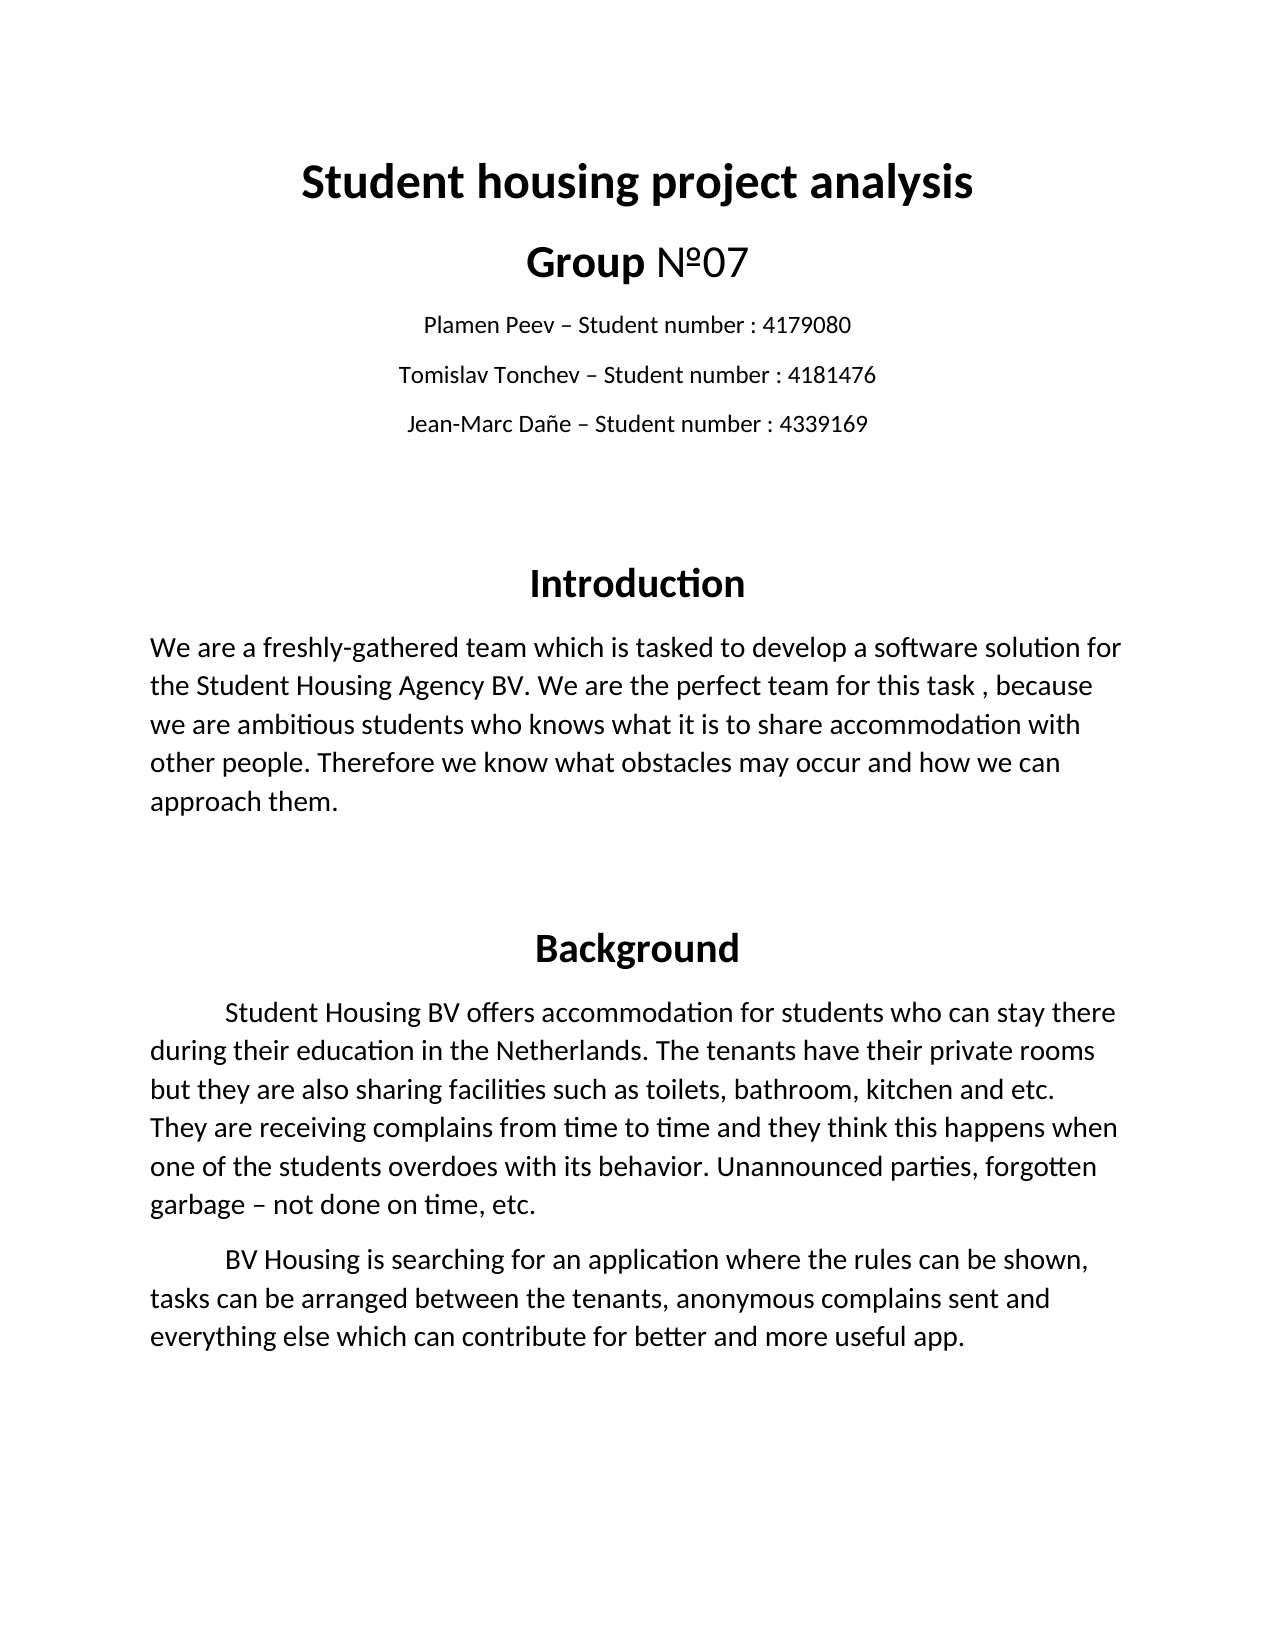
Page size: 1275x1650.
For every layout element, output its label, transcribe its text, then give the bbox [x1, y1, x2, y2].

text Background [150, 922, 1125, 973]
text Introduction [150, 557, 1125, 608]
text Jean-Marc Dañe – Student number : 4339169 [150, 409, 1125, 439]
text Student housing project analysis [150, 150, 1125, 211]
text BV Housing is searching for an application where the rules can be shown, tasks can be arranged between the tenants, anonymous complains sent and everything else which can contribute for better and more useful app. [150, 1241, 1125, 1354]
text We are a freshly-gathered team which is tasked to develop a software solution for the Student Housing Agency BV. We are the perfect team for this task , because we are ambitious students who knows what it is to share accommodation with other people. Therefore we know what obstacles may occur and how we can approach them. [150, 629, 1125, 818]
text Group №07 [150, 232, 1125, 288]
text Student Housing BV offers accommodation for students who can stay there during their education in the Netherlands. The tenants have their private rooms but they are also sharing facilities such as toilets, bathroom, kitchen and etc. They are receiving complains from time to time and they think this happens when one of the students overdoes with its behavior. Unannounced parties, forgotten garbage – not done on time, etc. [150, 994, 1125, 1222]
text Tomislav Tonchev – Student number : 4181476 [150, 359, 1125, 389]
text Plamen Peev – Student number : 4179080 [150, 309, 1125, 340]
